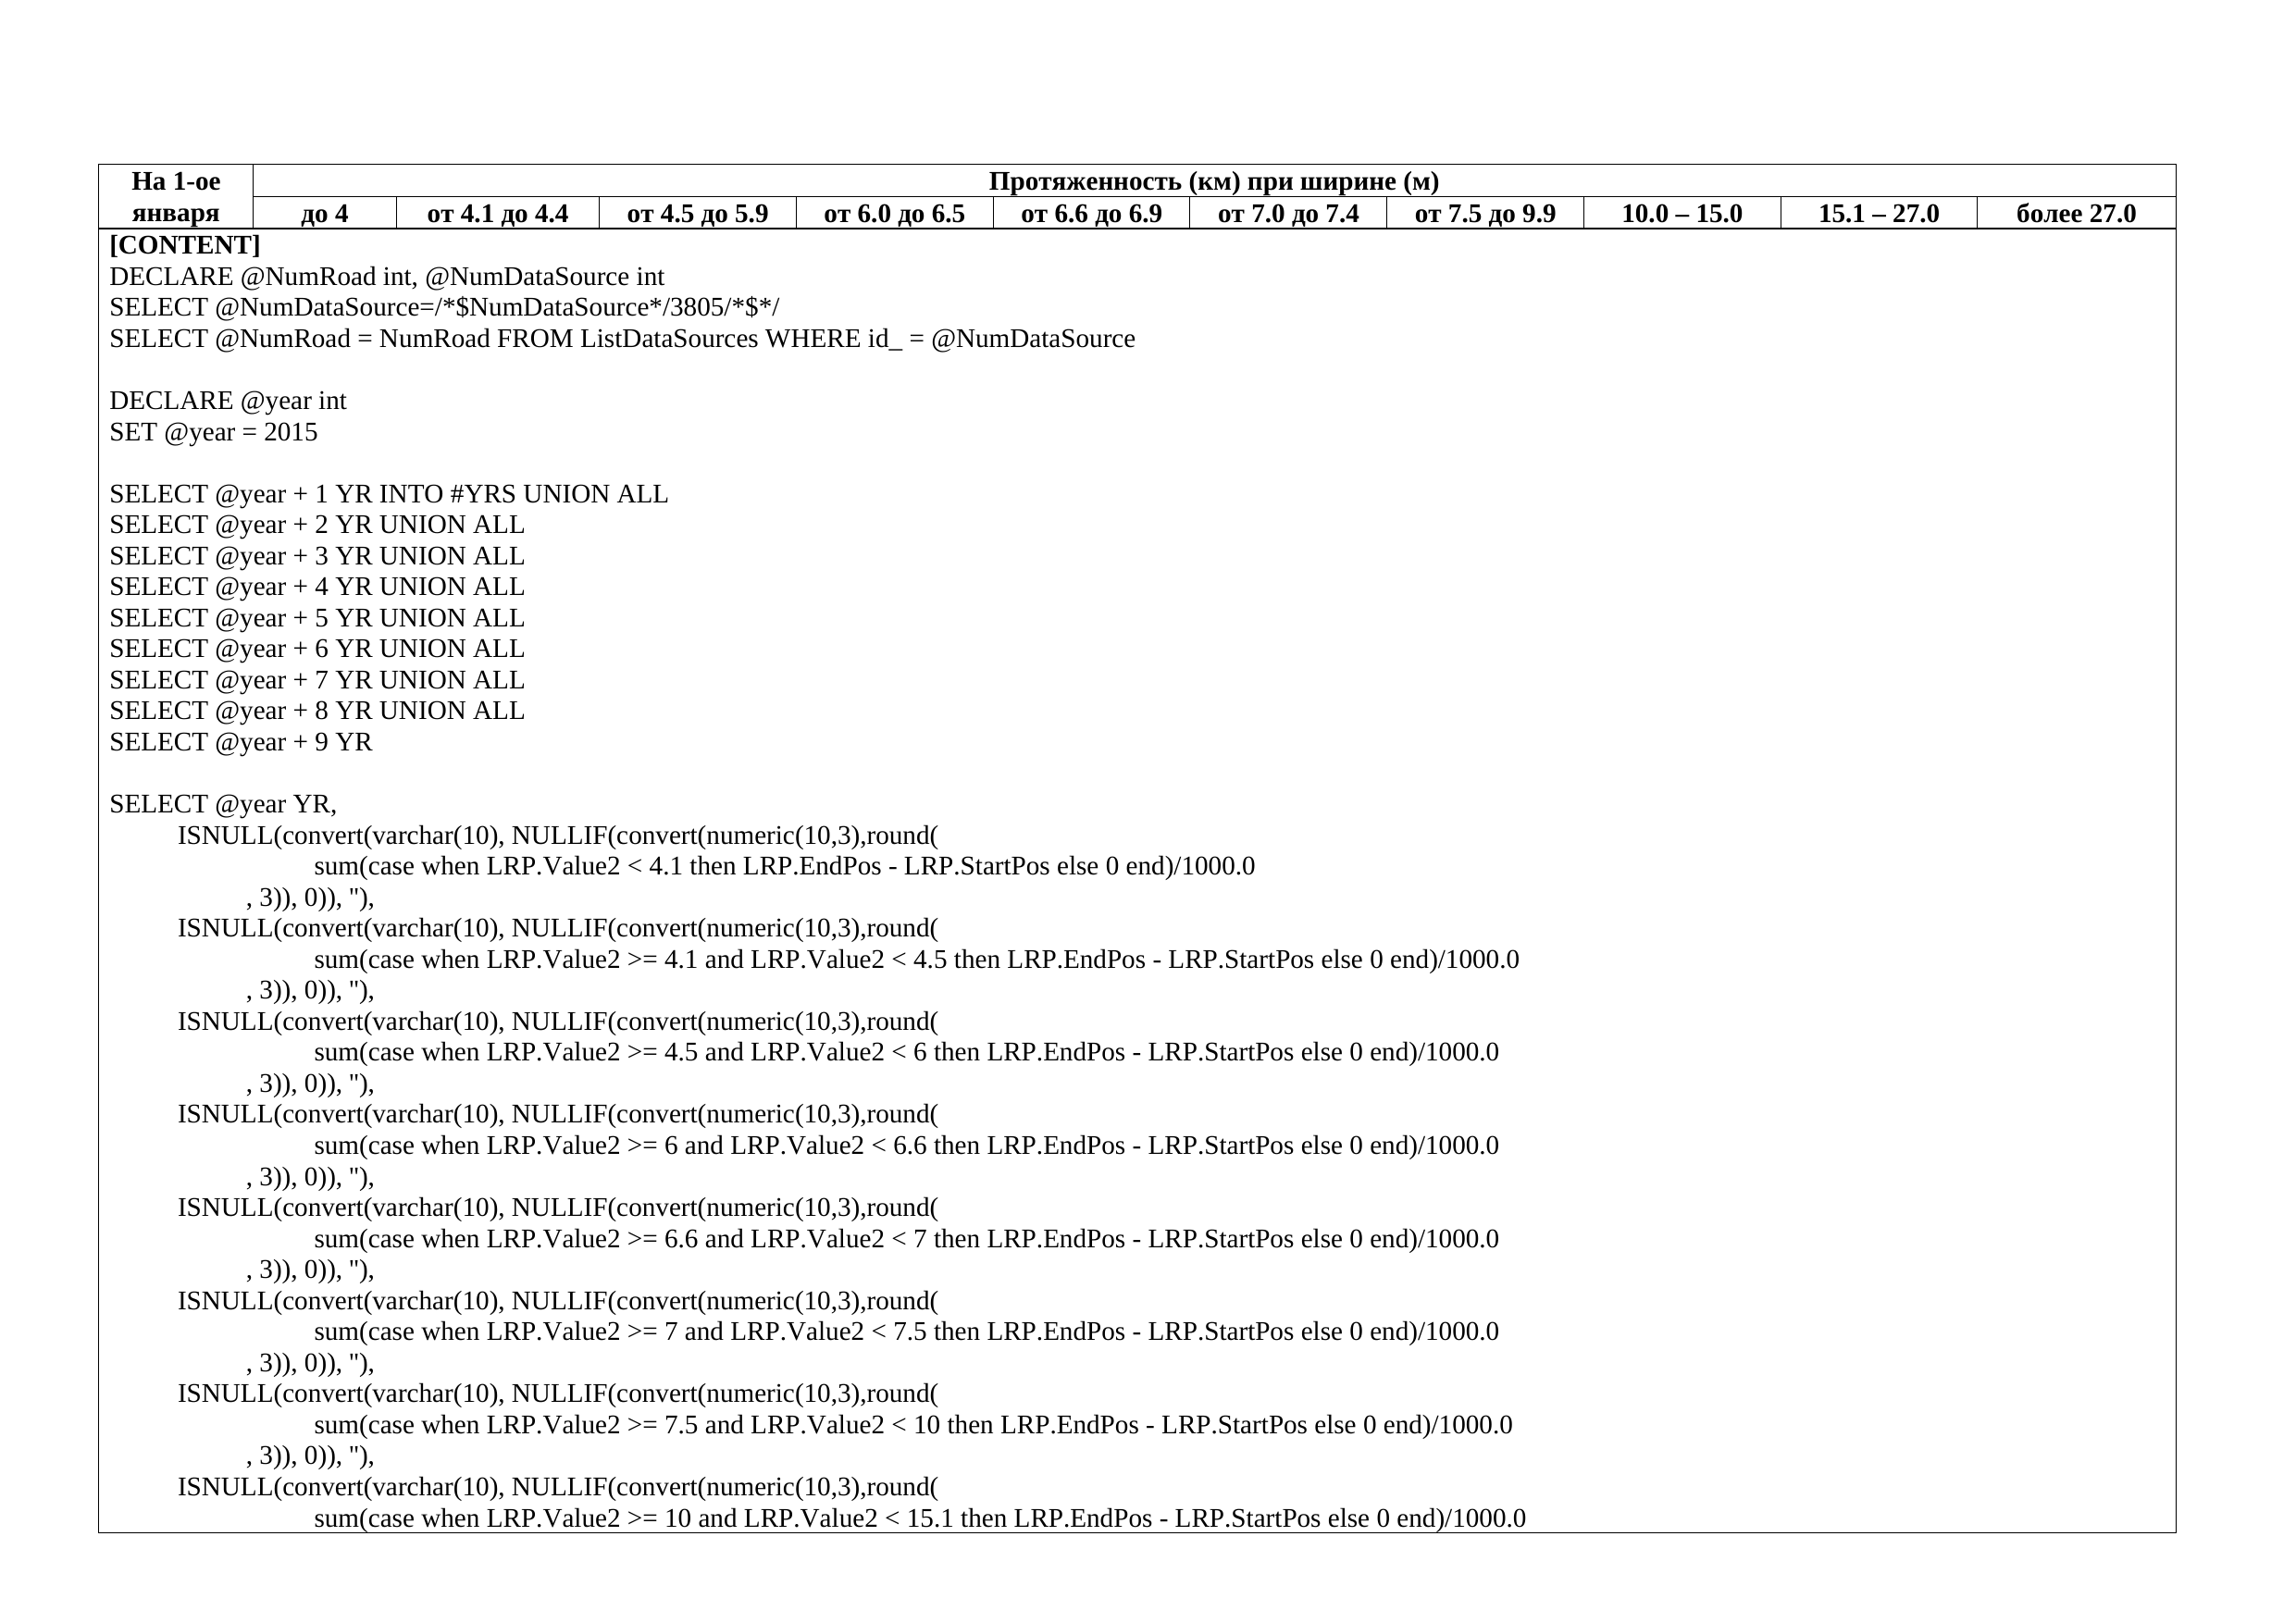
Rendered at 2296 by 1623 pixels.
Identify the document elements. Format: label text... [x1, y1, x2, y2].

table_cell от 4.1 до 4.4 [397, 197, 599, 228]
table_cell 10.0 – 15.0 [1584, 197, 1781, 228]
table_cell 15.1 – 27.0 [1781, 197, 1977, 228]
table_cell более 27.0 [1978, 197, 2176, 228]
table_cell от 7.0 до 7.4 [1190, 197, 1386, 228]
table_cell от 6.0 до 6.5 [797, 197, 993, 228]
table_header Протяженность (км) при ширине (м) [254, 165, 2176, 196]
table_cell от 6.6 до 6.9 [994, 197, 1189, 228]
table_cell до 4 [254, 197, 396, 228]
table_cell от 4.5 до 5.9 [600, 197, 796, 228]
table_header На 1-ое января [99, 165, 253, 228]
table_cell от 7.5 до 9.9 [1387, 197, 1583, 228]
